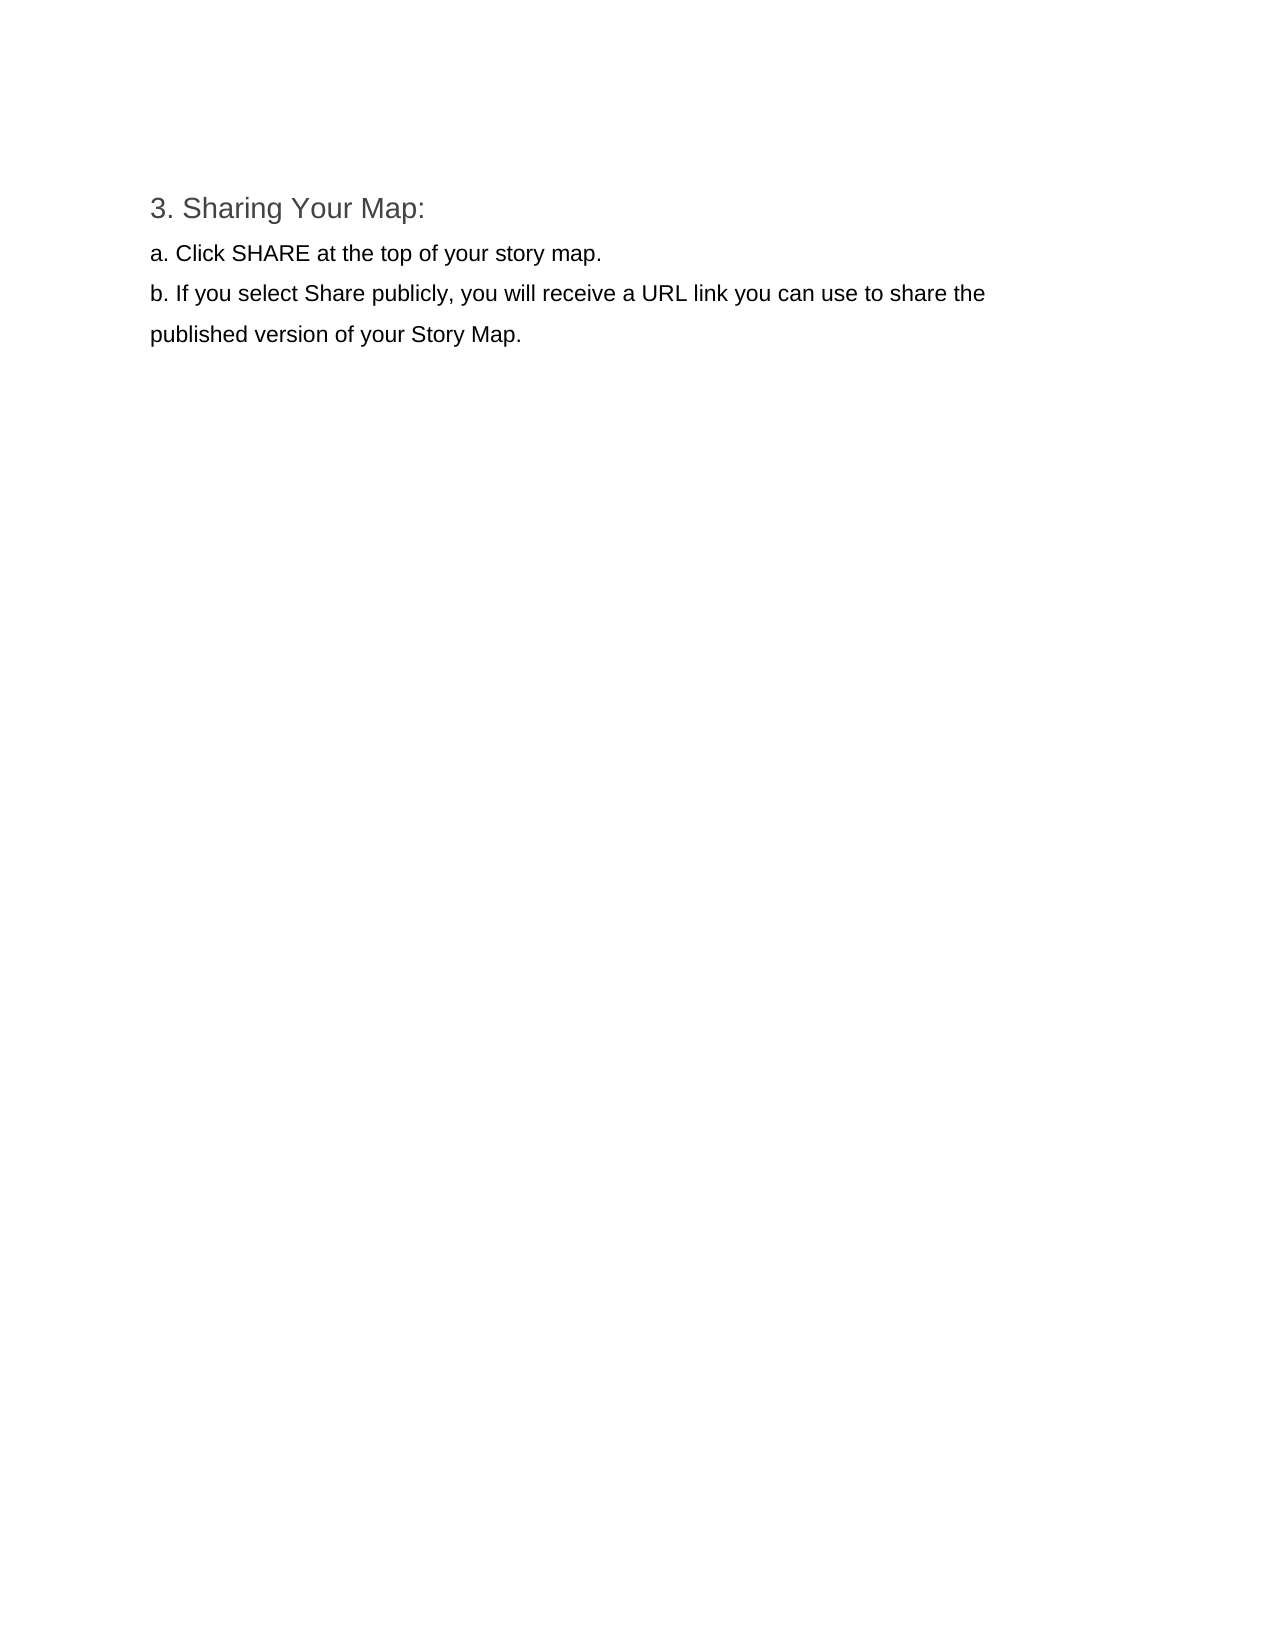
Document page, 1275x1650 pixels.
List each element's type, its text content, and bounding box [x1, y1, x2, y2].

text published version of your Story Map. [150, 321, 1125, 347]
text a. Click SHARE at the top of your story map. [150, 239, 1125, 266]
text 3. Sharing Your Map: [150, 191, 1125, 224]
text b. If you select Share publicly, you will receive a URL link you can use to share the [150, 280, 1125, 307]
